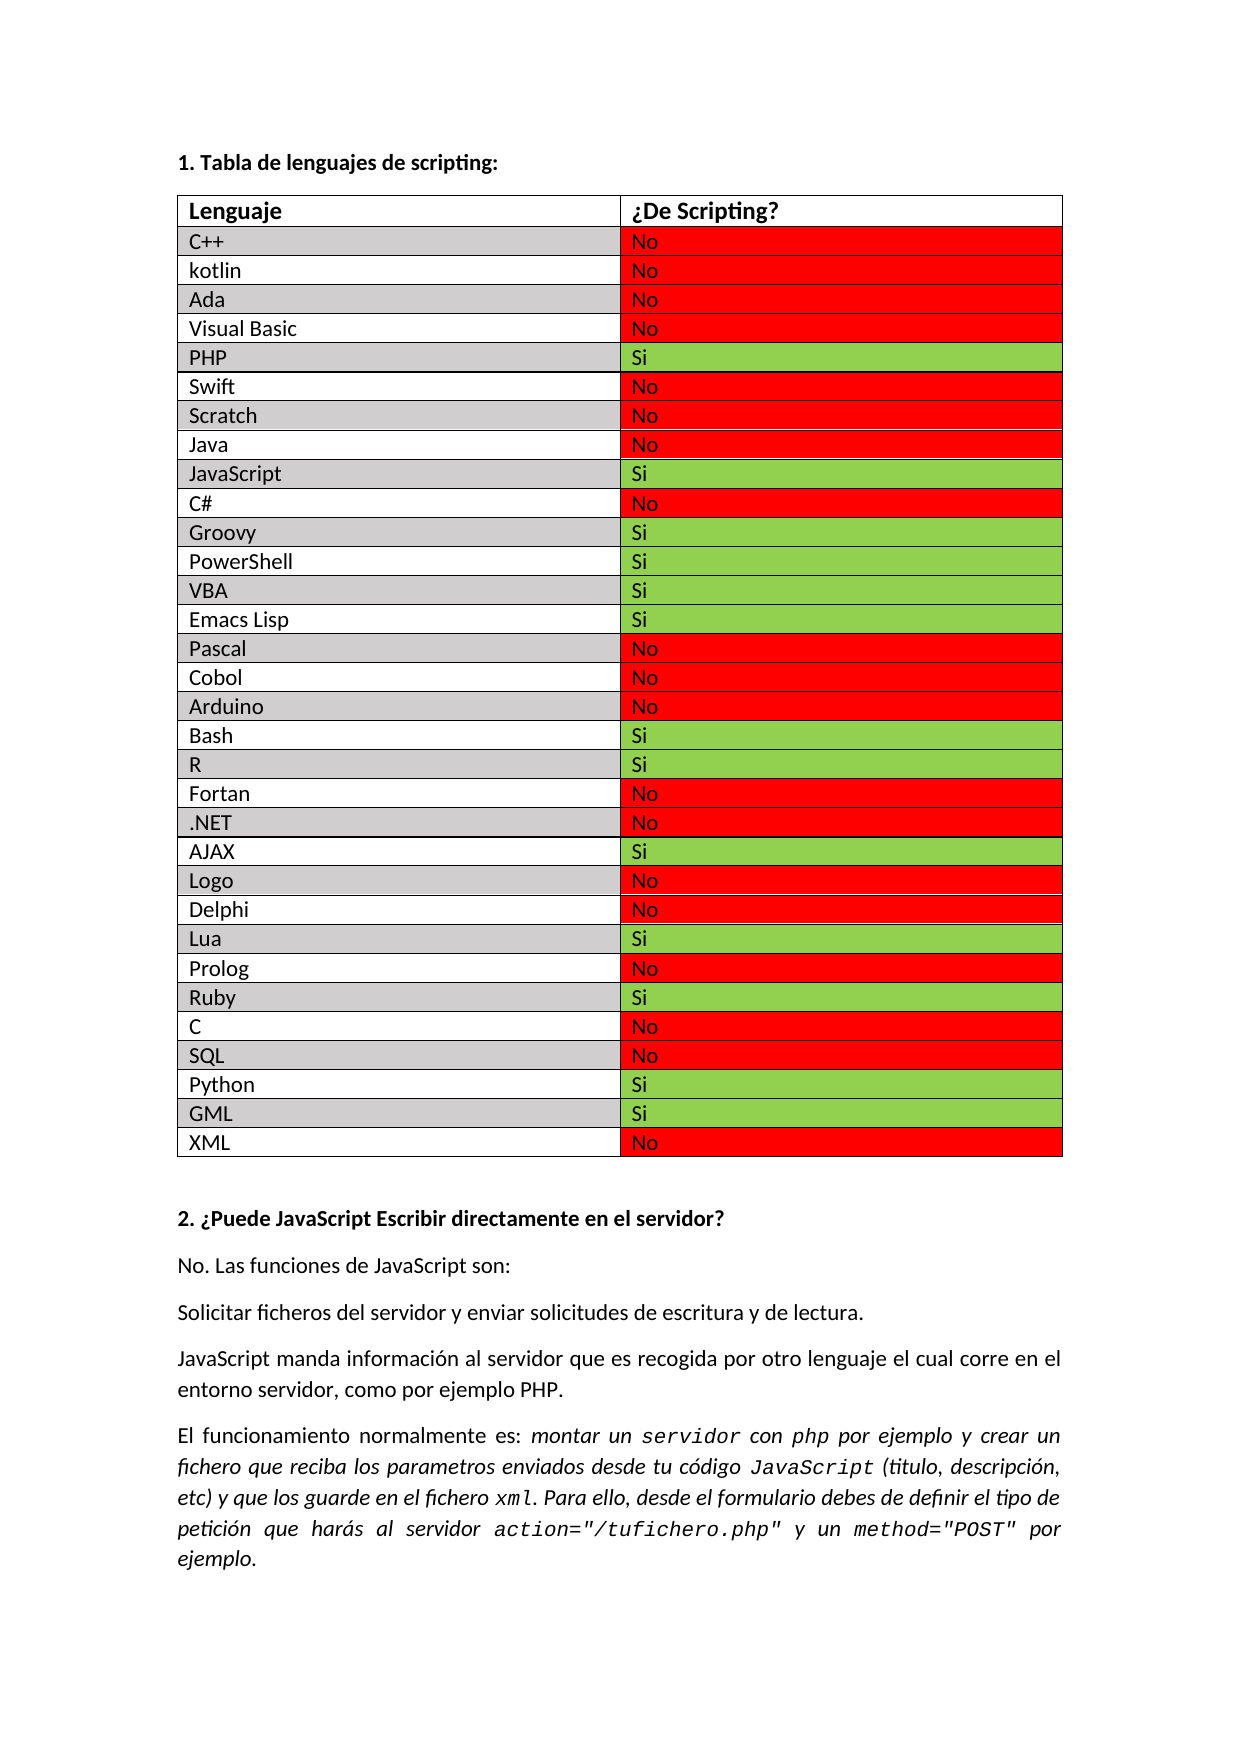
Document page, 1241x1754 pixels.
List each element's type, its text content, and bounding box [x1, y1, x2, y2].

table_cell Lua [178, 925, 620, 953]
table_cell PowerShell [178, 547, 620, 575]
table_cell No [621, 896, 1062, 923]
table_cell No [621, 431, 1062, 458]
table_cell Ruby [178, 983, 620, 1011]
table_cell No [621, 634, 1062, 662]
table_cell No [621, 489, 1062, 517]
table_cell Fortan [178, 779, 620, 807]
table_header ¿De Scripting? [621, 196, 1062, 226]
table_cell No [621, 1128, 1062, 1156]
table_cell No [621, 314, 1062, 342]
text 1. Tabla de lenguajes de scripting: [177, 148, 1063, 176]
table_cell C++ [178, 227, 620, 255]
table_cell Si [621, 605, 1062, 633]
table_cell Logo [178, 866, 620, 894]
table_cell Si [621, 1070, 1062, 1098]
table_cell Emacs Lisp [178, 605, 620, 633]
text 2. ¿Puede JavaScript Escribir directamente en el servidor? [177, 1204, 1063, 1232]
table_cell Groovy [178, 518, 620, 546]
table_cell Delphi [178, 896, 620, 923]
table_cell R [178, 750, 620, 778]
table_cell Visual Basic [178, 314, 620, 342]
table_cell XML [178, 1128, 620, 1156]
table_cell Arduino [178, 692, 620, 720]
table_cell Pascal [178, 634, 620, 662]
table_cell JavaScript [178, 460, 620, 488]
table_cell No [621, 692, 1062, 720]
table_cell PHP [178, 343, 620, 371]
table_cell Bash [178, 721, 620, 749]
table_cell VBA [178, 576, 620, 604]
table_cell No [621, 285, 1062, 313]
table_cell No [621, 954, 1062, 982]
table_cell Si [621, 518, 1062, 546]
table_cell Si [621, 838, 1062, 865]
table_cell Si [621, 983, 1062, 1011]
table_cell No [621, 808, 1062, 836]
table_cell Si [621, 547, 1062, 575]
table_cell Si [621, 576, 1062, 604]
table_cell No [621, 866, 1062, 894]
table_cell No [621, 779, 1062, 807]
table_cell No [621, 1041, 1062, 1069]
table_cell Si [621, 925, 1062, 953]
table_cell C# [178, 489, 620, 517]
table_cell Si [621, 1099, 1062, 1127]
table_cell Prolog [178, 954, 620, 982]
table_cell SQL [178, 1041, 620, 1069]
table_header Lenguaje [178, 196, 620, 226]
table_cell Cobol [178, 663, 620, 691]
table_cell No [621, 256, 1062, 284]
table_cell No [621, 373, 1062, 400]
table_cell Si [621, 721, 1062, 749]
table_cell AJAX [178, 838, 620, 865]
table_cell .NET [178, 808, 620, 836]
table_cell Ada [178, 285, 620, 313]
table_cell Si [621, 460, 1062, 488]
text El funcionamiento normalmente es: montar un servidor con php por ejemplo y crear un fichero que reciba los parametros enviados desde tu código JavaScript (titulo, descripción, etc) y que los guarde en el fichero xml. Para ello, desde el formulario debes de definir el tipo de petición que harás al servidor action="/tufichero.php" y un method="POST" por ejemplo. [177, 1422, 1063, 1573]
table_cell GML [178, 1099, 620, 1127]
text JavaScript manda información al servidor que es recogida por otro lenguaje el cual corre en el entorno servidor, como por ejemplo PHP. [177, 1344, 1063, 1403]
text Solicitar ficheros del servidor y enviar solicitudes de escritura y de lectura. [177, 1298, 1063, 1326]
table_cell No [621, 227, 1062, 255]
table_cell Si [621, 343, 1062, 371]
table_cell Swift [178, 373, 620, 400]
table_cell C [178, 1012, 620, 1040]
table_cell kotlin [178, 256, 620, 284]
table_cell Java [178, 431, 620, 458]
table_cell Scratch [178, 401, 620, 429]
table_cell No [621, 401, 1062, 429]
table_cell No [621, 663, 1062, 691]
table_cell Si [621, 750, 1062, 778]
table_cell Python [178, 1070, 620, 1098]
table_cell No [621, 1012, 1062, 1040]
text No. Las funciones de JavaScript son: [177, 1251, 1063, 1279]
